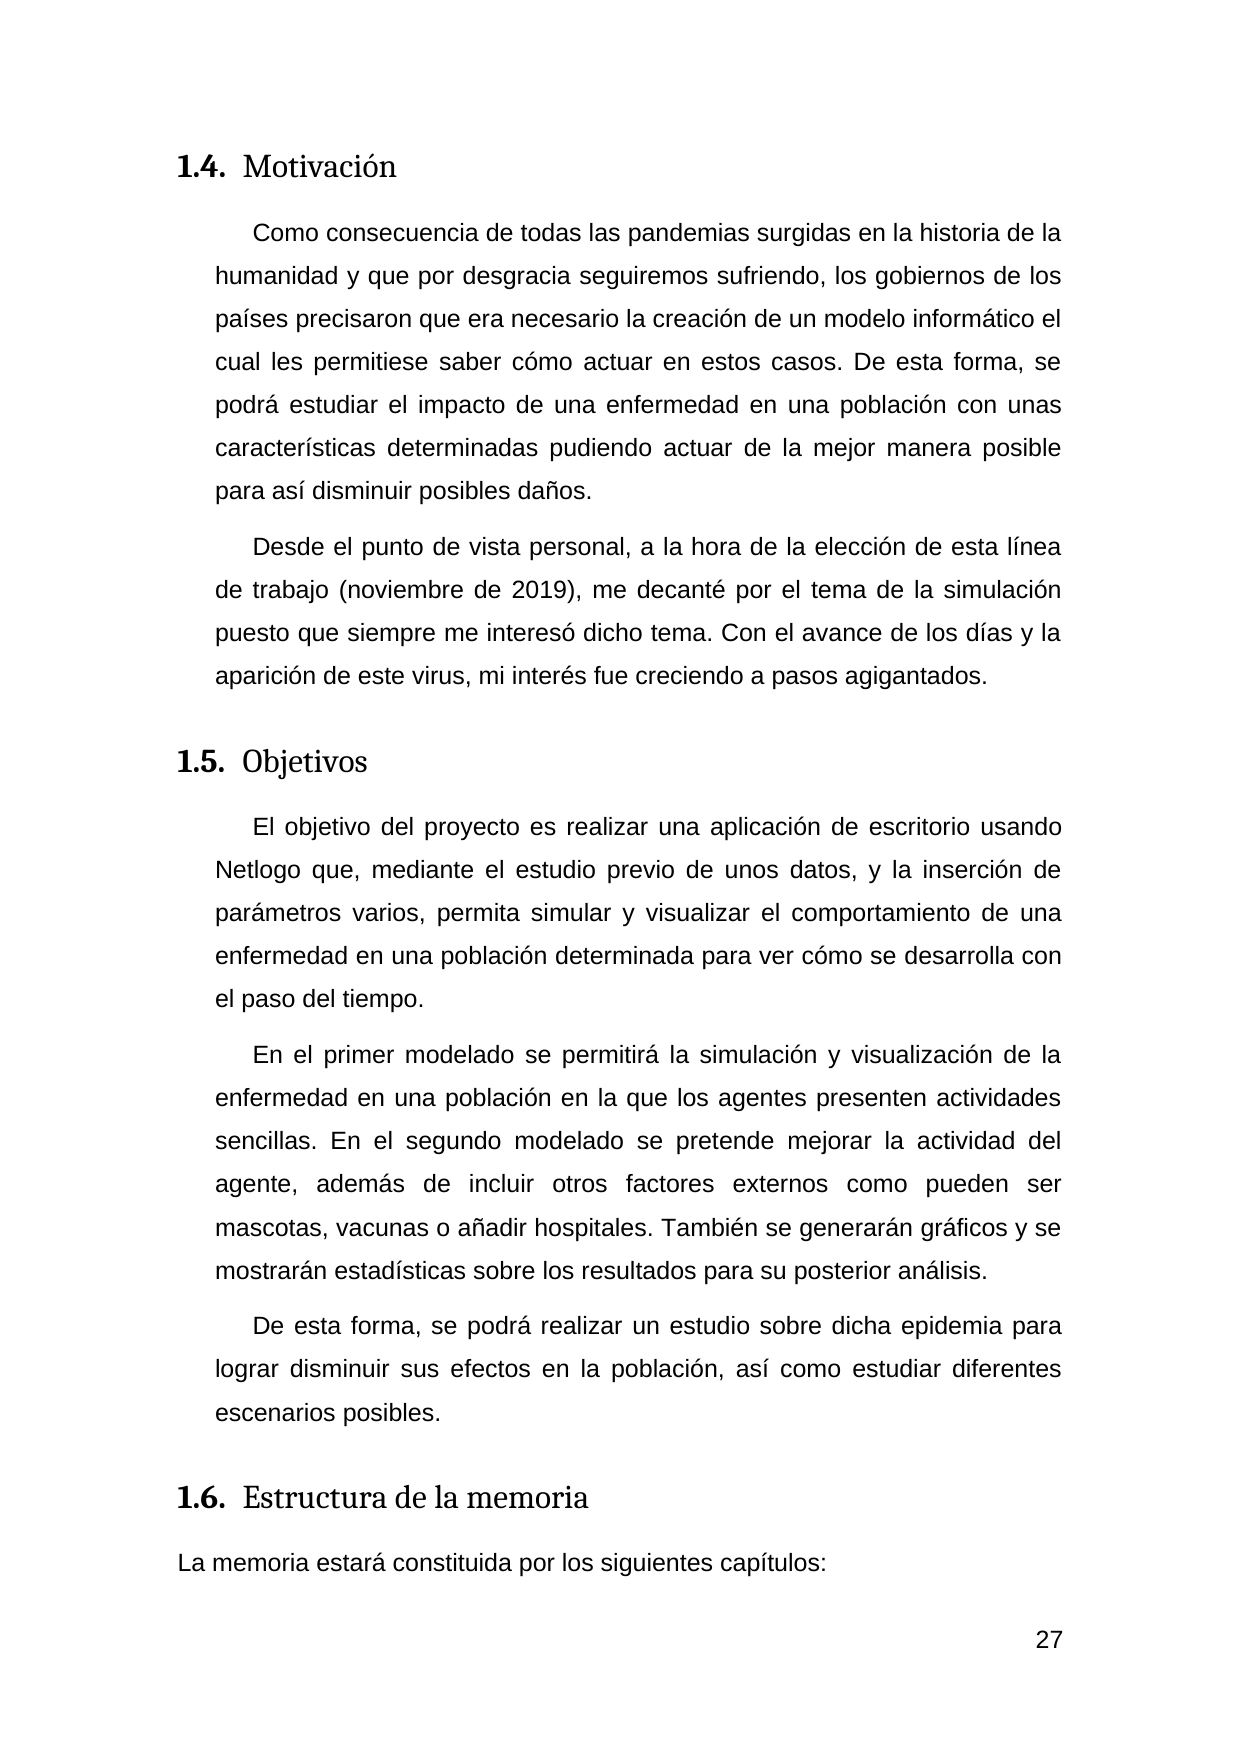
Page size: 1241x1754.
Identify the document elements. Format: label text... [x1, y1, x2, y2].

text Motivación [177, 148, 1063, 186]
text El objetivo del proyecto es realizar una aplicación de escritorio usando Netlogo que, mediante el estudio previo de unos datos, y la inserción de parámetros varios, permita simular y visualizar el comportamiento de una enfermedad en una población determinada para ver cómo se desarrolla con el paso del tiempo. [215, 812, 1063, 1013]
text Objetivos [177, 742, 1063, 780]
text Desde el punto de vista personal, a la hora de la elección de esta línea de trabajo (noviembre de 2019), me decanté por el tema de la simulación puesto que siempre me interesó dicho tema. Con el avance de los días y la aparición de este virus, mi interés fue creciendo a pasos agigantados. [215, 532, 1063, 690]
text En el primer modelado se permitirá la simulación y visualización de la enfermedad en una población en la que los agentes presenten actividades sencillas. En el segundo modelado se pretende mejorar la actividad del agente, además de incluir otros factores externos como pueden ser mascotas, vacunas o añadir hospitales. También se generarán gráficos y se mostrarán estadísticas sobre los resultados para su posterior análisis. [215, 1040, 1063, 1284]
text La memoria estará constituida por los siguientes capítulos: [177, 1548, 1063, 1577]
text Estructura de la memoria [177, 1478, 1063, 1517]
text Como consecuencia de todas las pandemias surgidas en la historia de la humanidad y que por desgracia seguiremos sufriendo, los gobiernos de los países precisaron que era necesario la creación de un modelo informático el cual les permitiese saber cómo actuar en estos casos. De esta forma, se podrá estudiar el impacto de una enfermedad en una población con unas características determinadas pudiendo actuar de la mejor manera posible para así disminuir posibles daños. [215, 218, 1063, 505]
text De esta forma, se podrá realizar un estudio sobre dicha epidemia para lograr disminuir sus efectos en la población, así como estudiar diferentes escenarios posibles. [215, 1311, 1063, 1426]
